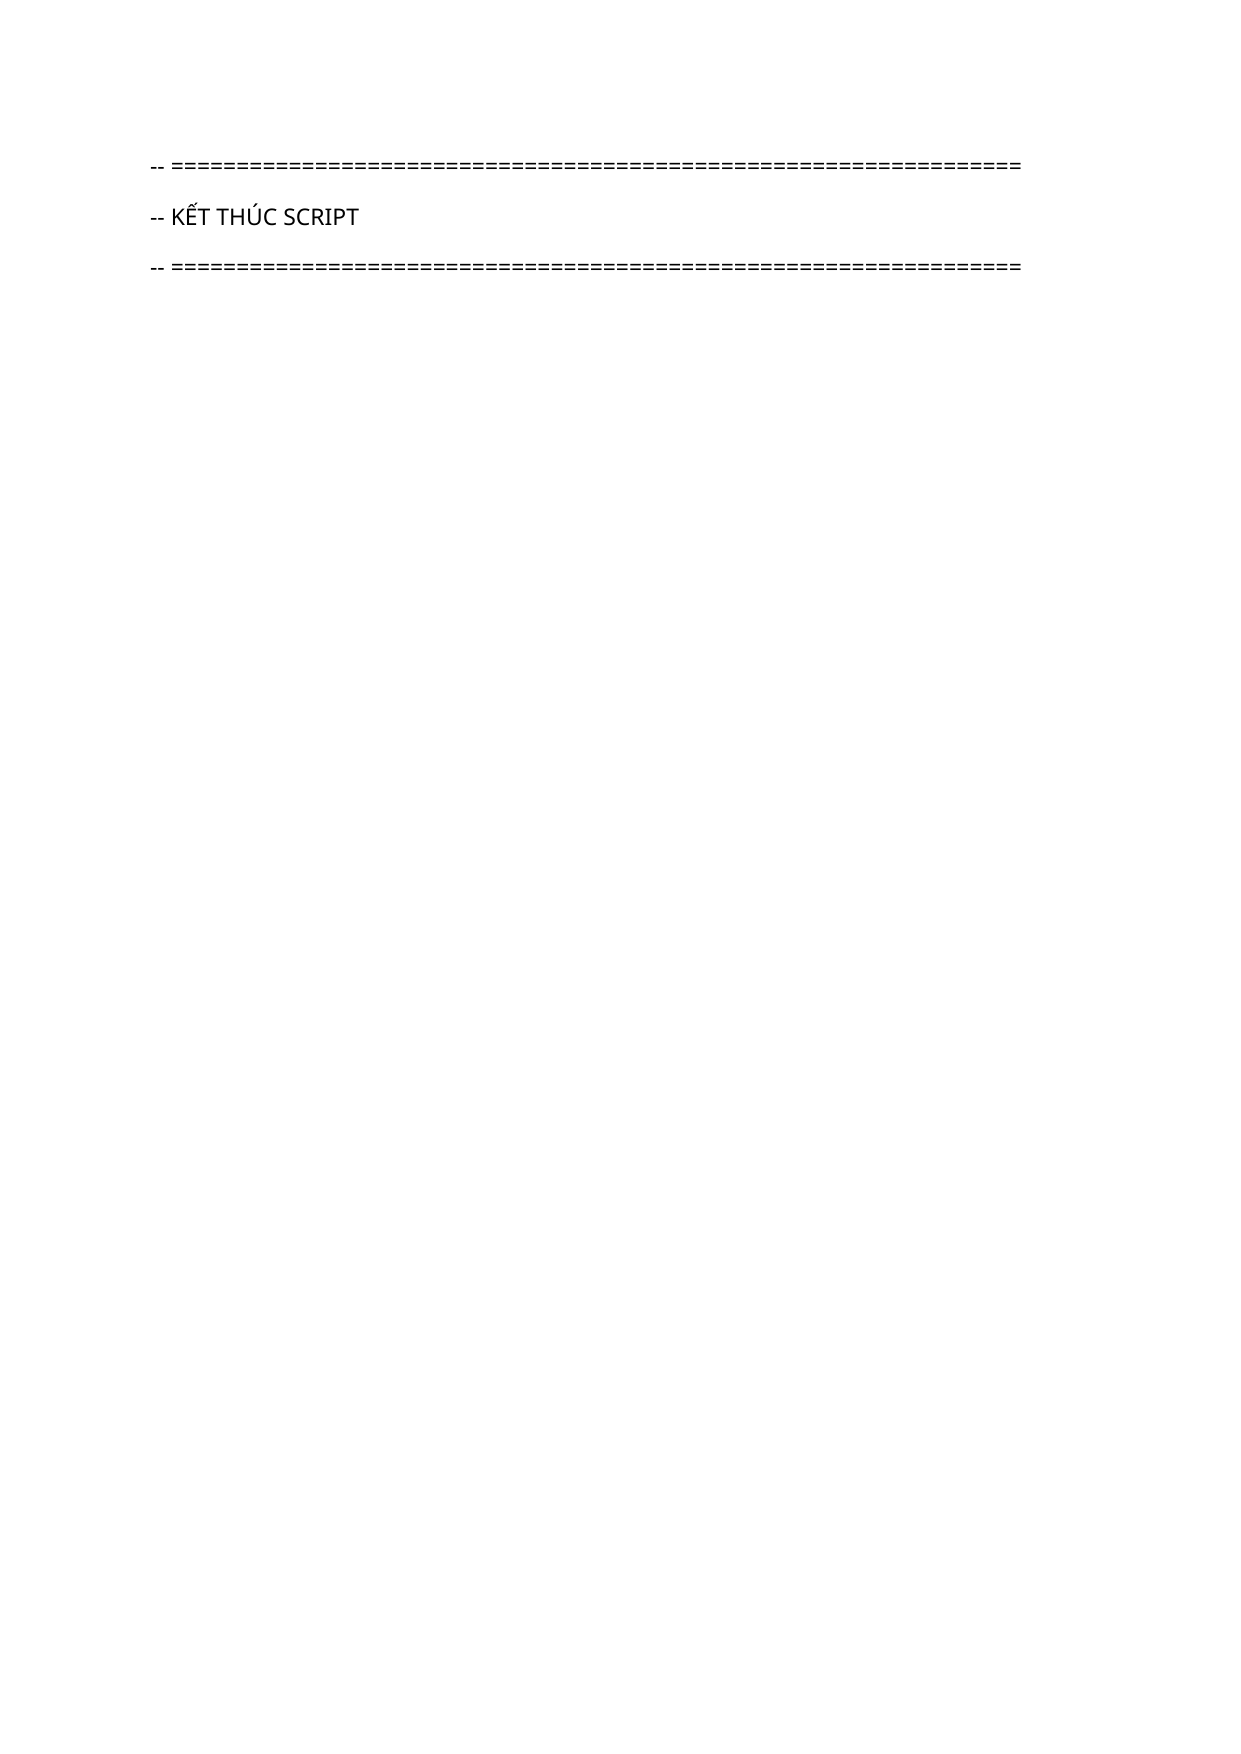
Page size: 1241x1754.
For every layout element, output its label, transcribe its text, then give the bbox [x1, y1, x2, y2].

text -- ================================================================= [150, 150, 1090, 181]
text -- KẾT THÚC SCRIPT [150, 200, 1090, 232]
text -- ================================================================= [150, 251, 1090, 282]
